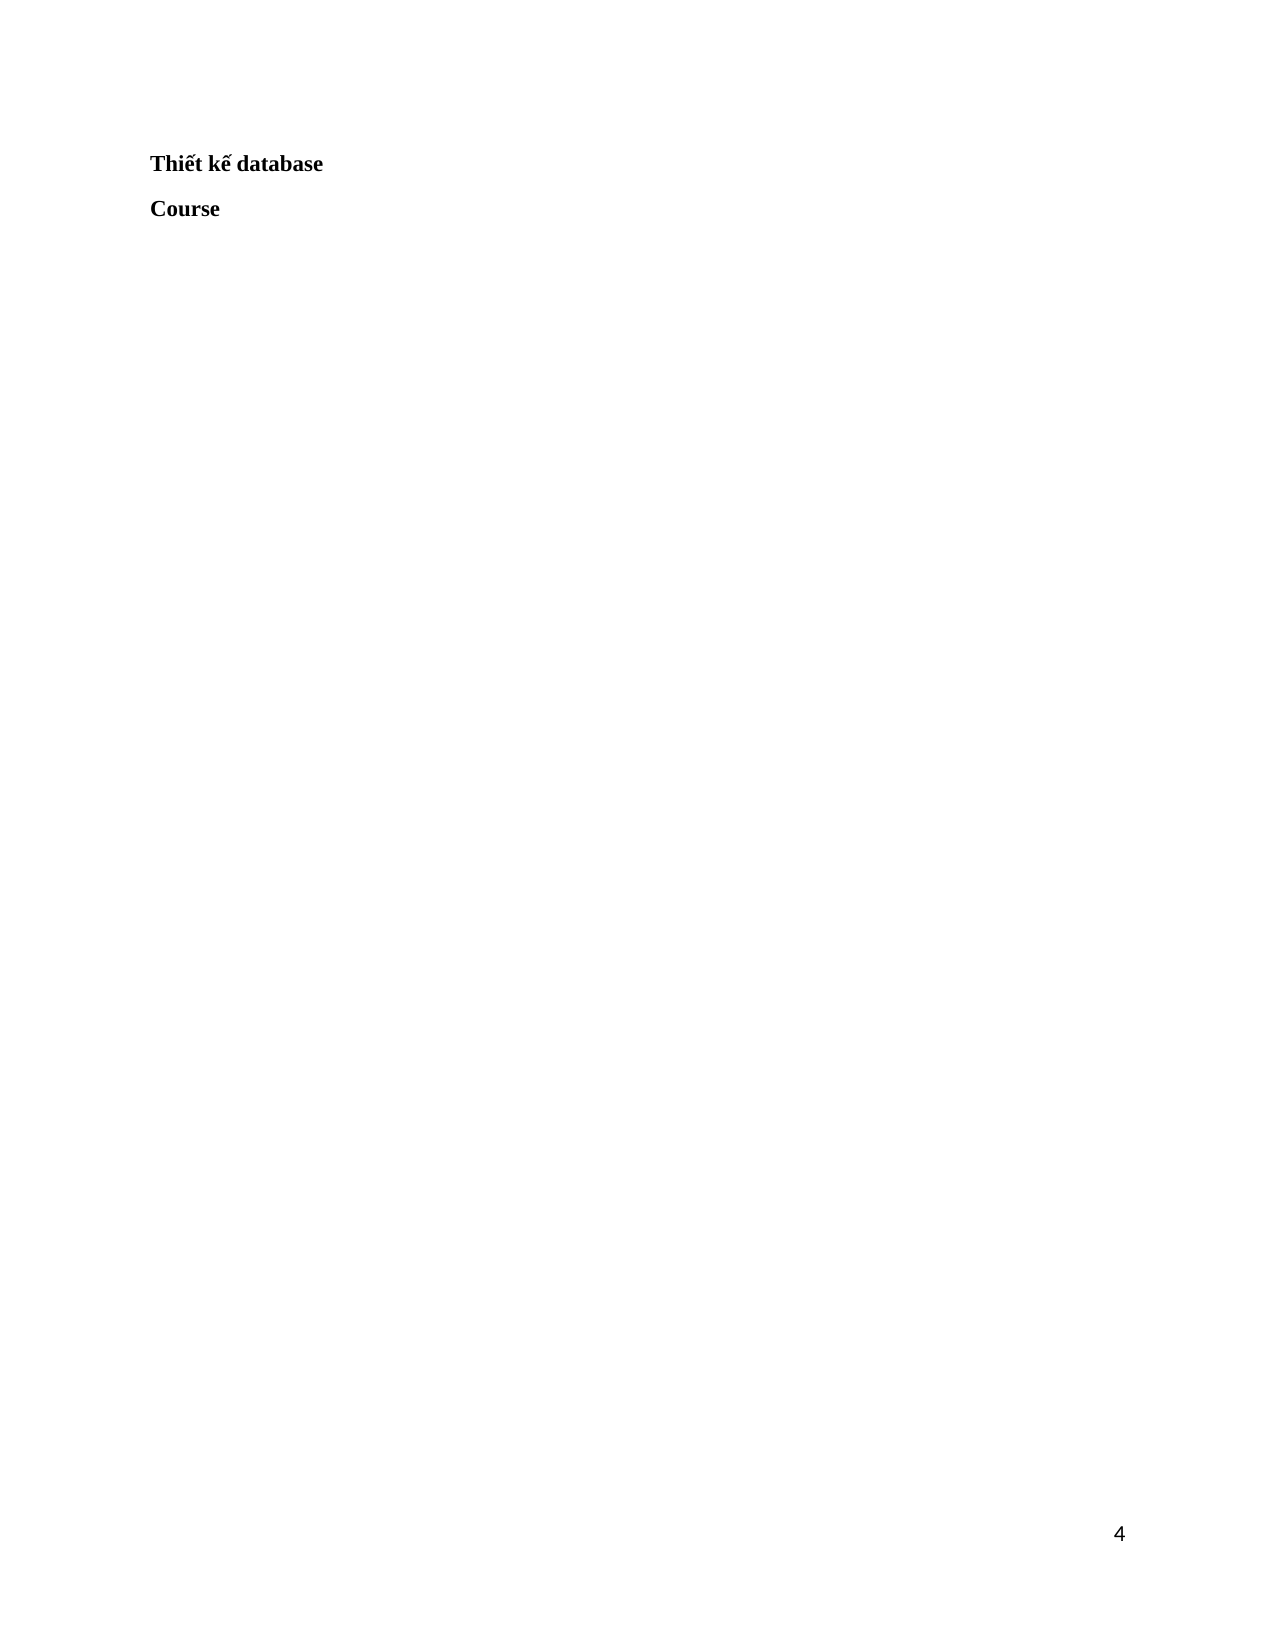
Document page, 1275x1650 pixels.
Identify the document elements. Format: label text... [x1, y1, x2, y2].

text Course [150, 195, 1125, 221]
text Thiết kế database [150, 150, 1125, 176]
